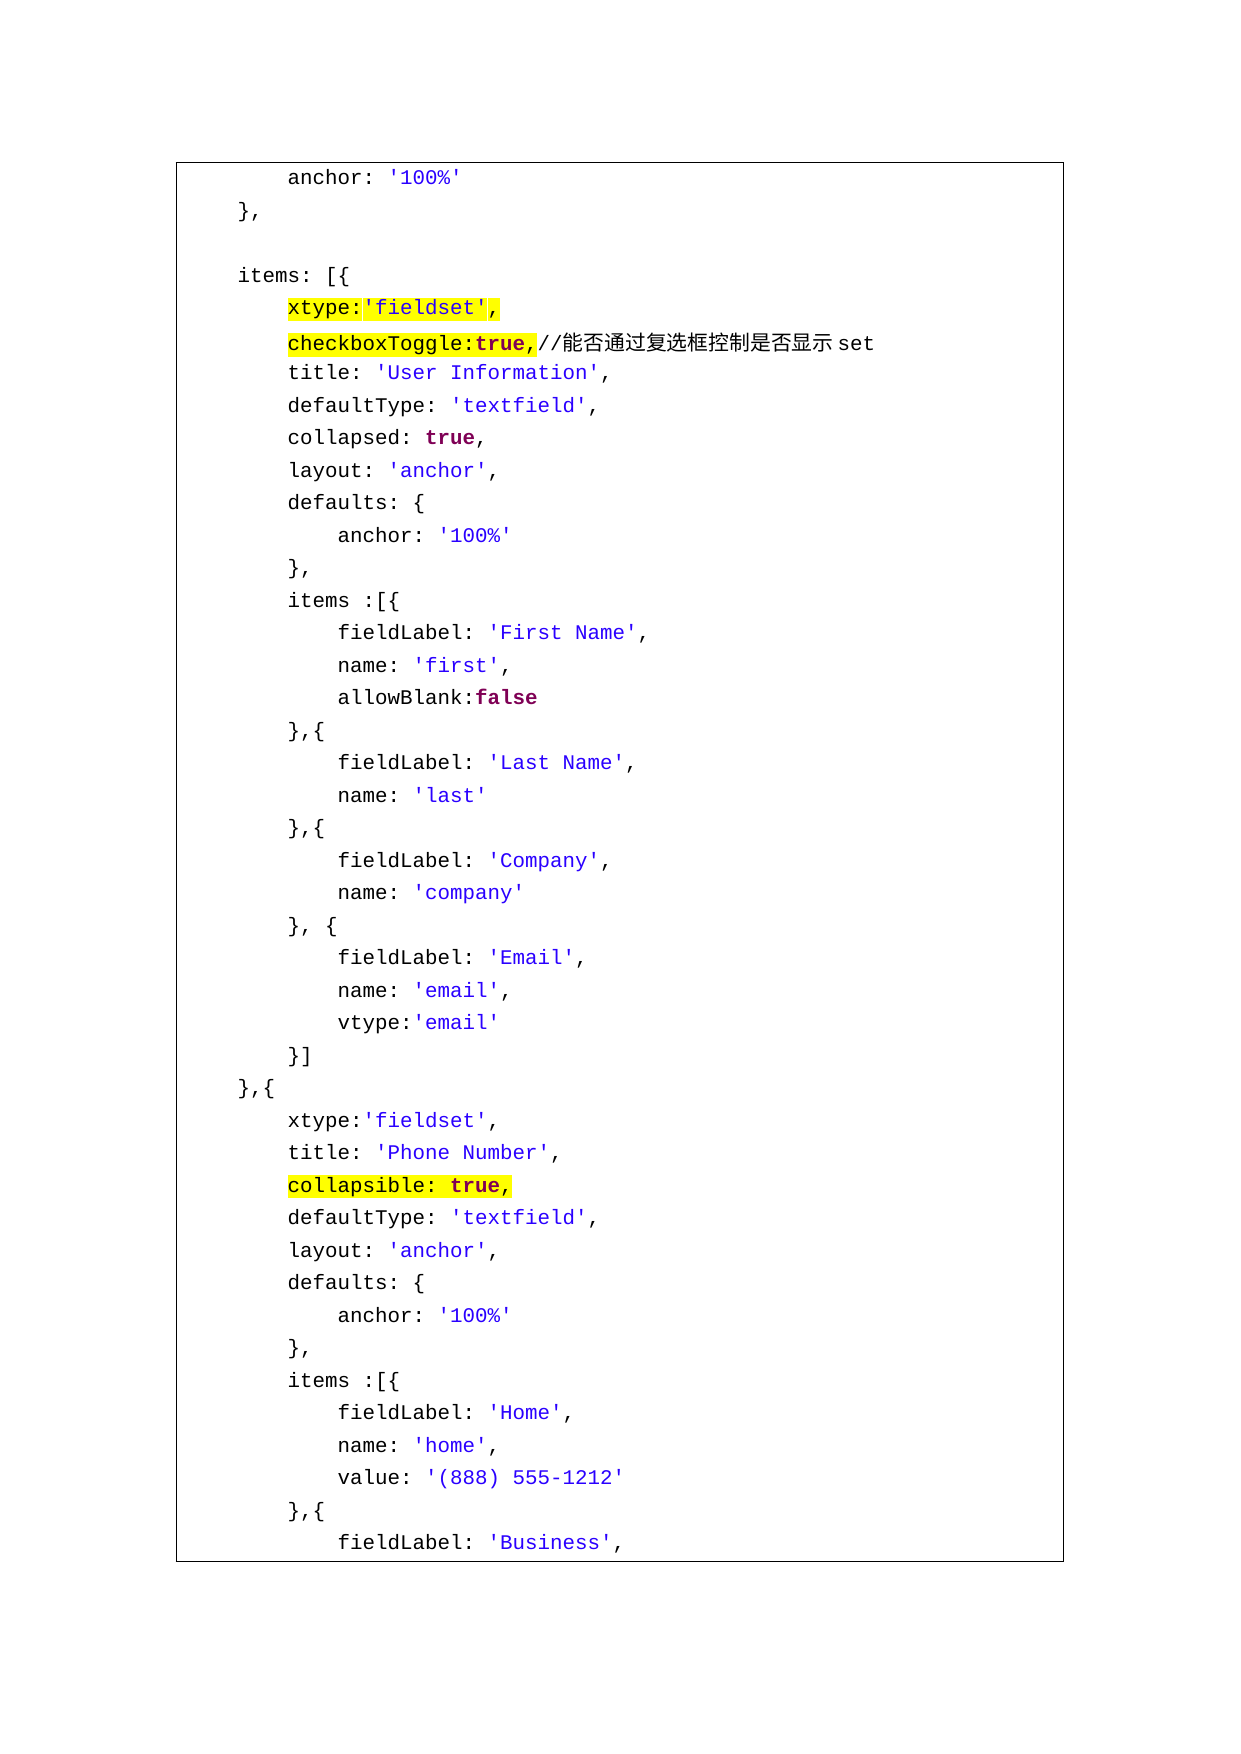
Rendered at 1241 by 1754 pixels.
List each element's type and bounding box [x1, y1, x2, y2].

table_header [177, 163, 1063, 1561]
